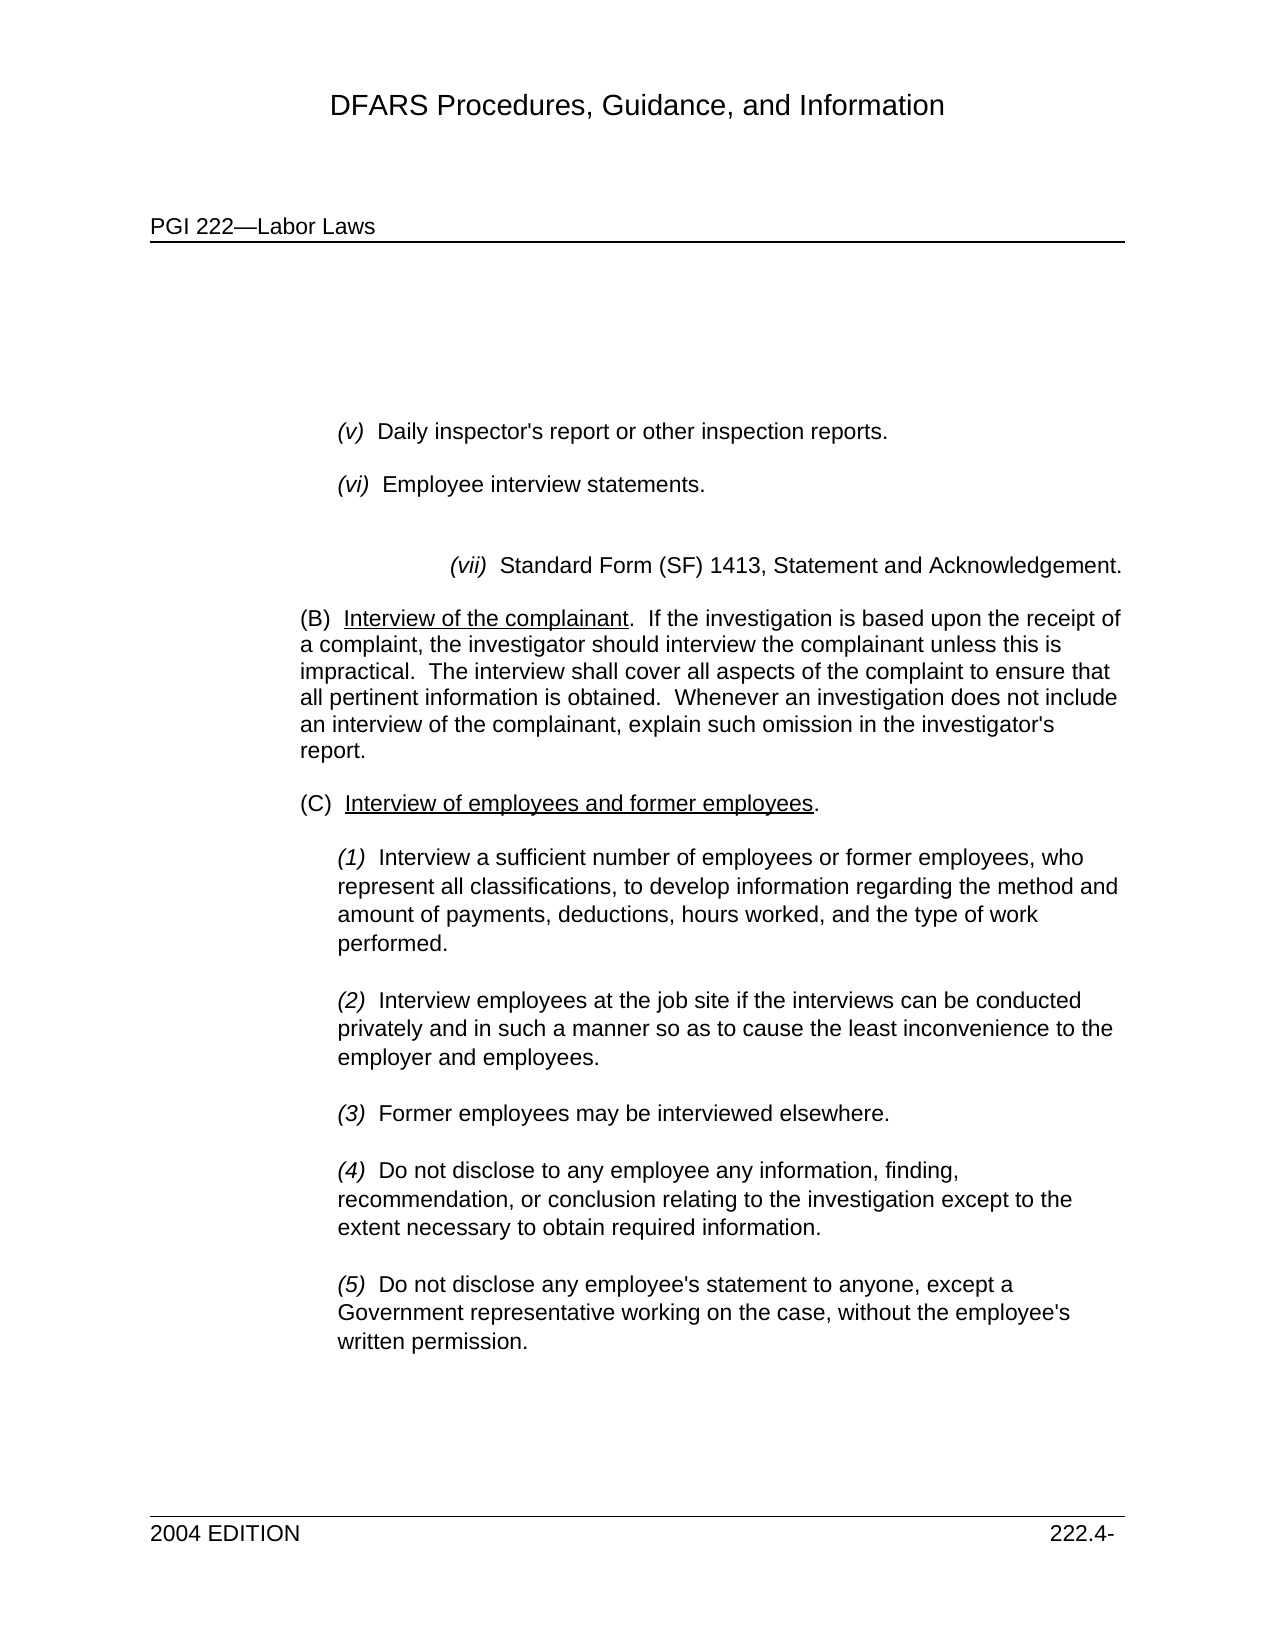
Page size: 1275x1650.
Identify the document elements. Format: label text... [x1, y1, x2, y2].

list (1) Interview a sufficient number of employees or former employees, who represent all classifications, to develop information regarding the method and amount of payments, deductions, hours worked, and the type of work performed. [337, 816, 1125, 956]
list (4) Do not disclose to any employee any information, finding, recommendation, or conclusion relating to the investigation except to the extent necessary to obtain required information. [337, 1129, 1125, 1240]
list (vi) Employee interview statements. [300, 444, 1125, 497]
list (3) Former employees may be interviewed elsewhere. [337, 1072, 1125, 1127]
list (v) Daily inspector's report or other inspection reports. [300, 391, 1125, 444]
list (2) Interview employees at the job site if the interviews can be conducted privately and in such a manner so as to cause the least inconvenience to the employer and employees. [337, 958, 1125, 1070]
list (5) Do not disclose any employee's statement to anyone, except a Government representative working on the case, without the employee's written permission. [337, 1242, 1125, 1354]
list (B) Interview of the complainant. If the investigation is based upon the receipt of a complaint, the investigator should interview the complainant unless this is impractical. The interview shall cover all aspects of the complaint to ensure that all pertinent information is obtained. Whenever an investigation does not include an interview of the complainant, explain such omission in the investigator's report. [262, 579, 1125, 763]
list (C) Interview of employees and former employees. [262, 763, 1125, 816]
list (vii) Standard Form (SF) 1413, Statement and Acknowledgement. [450, 526, 1125, 579]
